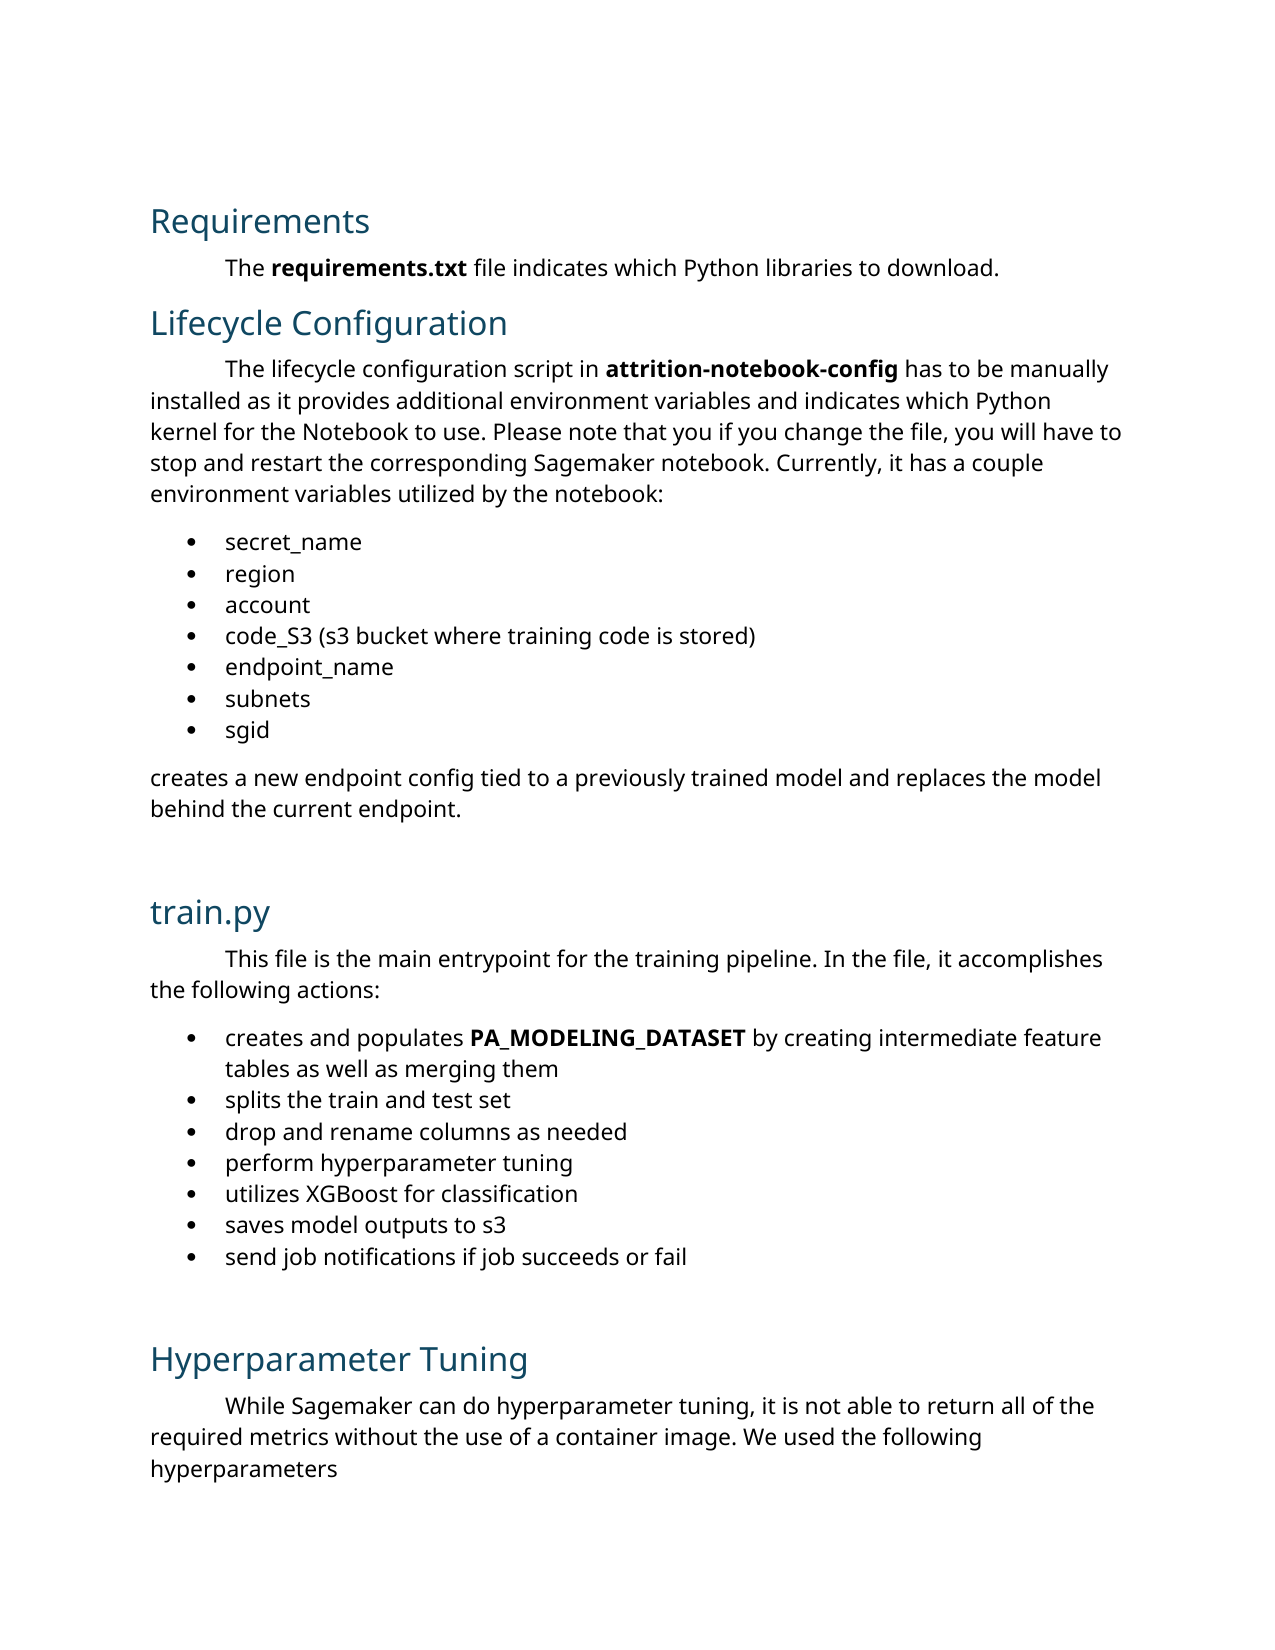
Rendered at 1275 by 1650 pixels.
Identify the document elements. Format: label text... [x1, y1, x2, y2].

text While Sagemaker can do hyperparameter tuning, it is not able to return all of the required metrics without the use of a container image. We used the following hyperparameters [150, 1390, 1125, 1484]
list send job notifications if job succeeds or fail [187, 1240, 1125, 1272]
list drop and rename columns as needed [187, 1115, 1125, 1147]
text The requirements.txt file indicates which Python libraries to download. [150, 252, 1125, 283]
text The lifecycle configuration script in attrition-notebook-config has to be manually installed as it provides additional environment variables and indicates which Python kernel for the Notebook to use. Please note that you if you change the file, you will have to stop and restart the corresponding Sagemaker notebook. Currently, it has a couple environment variables utilized by the notebook: [150, 353, 1125, 509]
list creates and populates PA_MODELING_DATASET by creating intermediate feature tables as well as merging them [187, 1022, 1125, 1084]
list splits the train and test set [187, 1084, 1125, 1115]
list account [187, 589, 1125, 620]
list secret_name [187, 526, 1125, 557]
subtitle train.py [150, 889, 1125, 934]
list saves model outputs to s3 [187, 1209, 1125, 1240]
list sgid [187, 714, 1125, 745]
subtitle Requirements [150, 198, 1125, 243]
subtitle Hyperparameter Tuning [150, 1336, 1125, 1382]
list endpoint_name [187, 651, 1125, 682]
list subnets [187, 682, 1125, 714]
list code_S3 (s3 bucket where training code is stored) [187, 620, 1125, 651]
list utilizes XGBoost for classification [187, 1178, 1125, 1209]
subtitle Lifecycle Configuration [150, 299, 1125, 345]
text creates a new endpoint config tied to a previously trained model and replaces the model behind the current endpoint. [150, 762, 1125, 824]
list perform hyperparameter tuning [187, 1147, 1125, 1178]
list region [187, 557, 1125, 589]
text This file is the main entrypoint for the training pipeline. In the file, it accomplishes the following actions: [150, 942, 1125, 1005]
